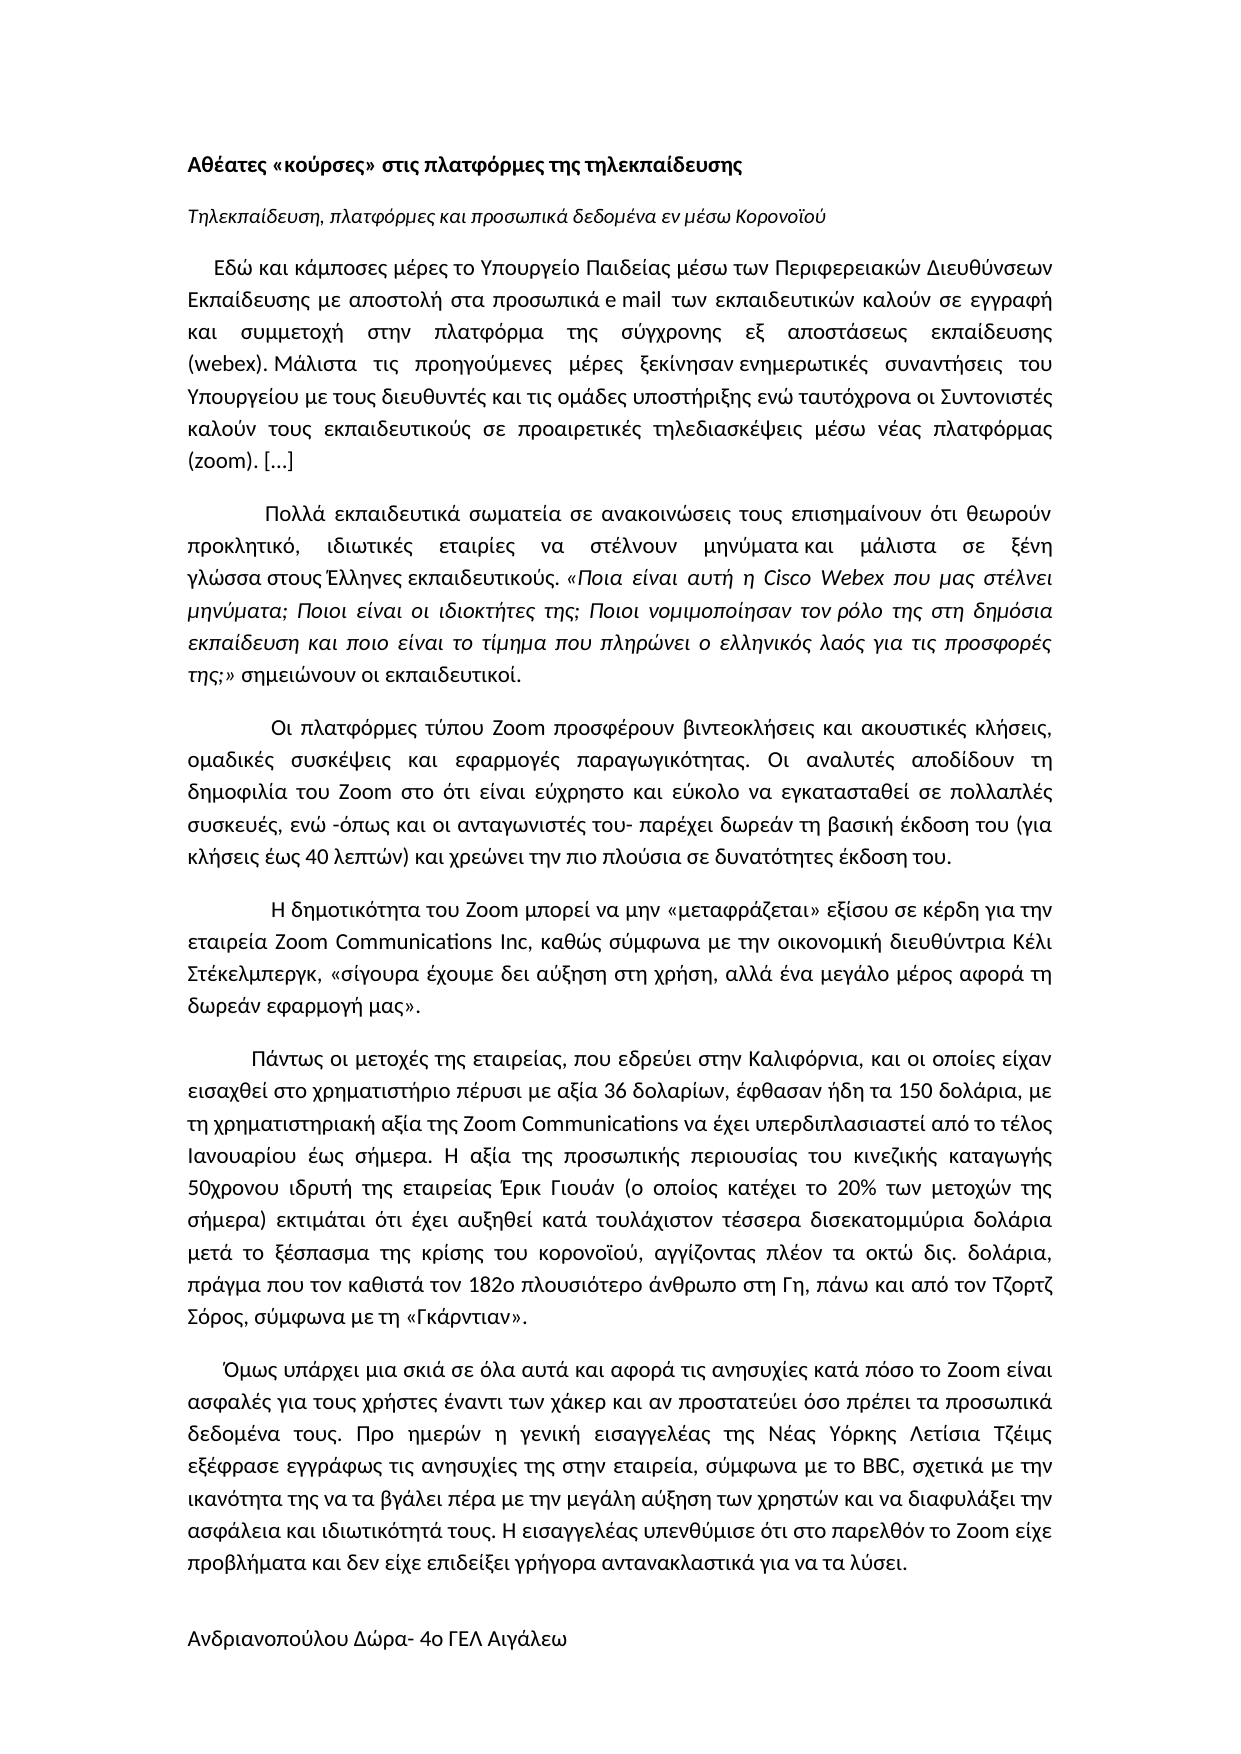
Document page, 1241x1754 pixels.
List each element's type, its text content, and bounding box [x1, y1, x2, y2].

text Τηλεκπαίδευση, πλατφόρμες και προσωπικά δεδομένα εν μέσω Κορονοϊού [187, 203, 1053, 228]
text Αθέατες «κούρσες» στις πλατφόρμες της τηλεκπαίδευσης [187, 150, 1053, 178]
text Πάντως οι μετοχές της εταιρείας, που εδρεύει στην Καλιφόρνια, και οι οποίες είχαν εισαχθεί στο χρηματιστήριο πέρυσι με αξία 36 δολαρίων, έφθασαν ήδη τα 150 δολάρια, με τη χρηματιστηριακή αξία της Zoom Communications να έχει υπερδιπλασιαστεί από το τέλος Ιανουαρίου έως σήμερα. Η αξία της προσωπικής περιουσίας του κινεζικής καταγωγής 50χρονου ιδρυτή της εταιρείας Έρικ Γιουάν (ο οποίος κατέχει το 20% των μετοχών της σήμερα) εκτιμάται ότι έχει αυξηθεί κατά τουλάχιστον τέσσερα δισεκατομμύρια δολάρια μετά το ξέσπασμα της κρίσης του κορονοϊού, αγγίζοντας πλέον τα οκτώ δις. δολάρια, πράγμα που τον καθιστά τον 182ο πλουσιότερο άνθρωπο στη Γη, πάνω και από τον Τζορτζ Σόρος, σύμφωνα με τη «Γκάρντιαν». [187, 1044, 1053, 1330]
text Η δημοτικότητα του Zoom μπορεί να μην «μεταφράζεται» εξίσου σε κέρδη για την εταιρεία Zoom Communications Inc, καθώς σύμφωνα με την οικονομική διευθύντρια Κέλι Στέκελμπεργκ, «σίγουρα έχουμε δει αύξηση στη χρήση, αλλά ένα μεγάλο μέρος αφορά τη δωρεάν εφαρμογή μας». [187, 895, 1053, 1019]
text Εδώ και κάμποσες μέρες το Υπουργείο Παιδείας μέσω των Περιφερειακών Διευθύνσεων Εκπαίδευσης με αποστολή στα προσωπικά e mail των εκπαιδευτικών καλούν σε εγγραφή και συμμετοχή στην πλατφόρμα της σύγχρονης εξ αποστάσεως εκπαίδευσης (webex). Μάλιστα τις προηγούμενες μέρες ξεκίνησαν ενημερωτικές συναντήσεις του Υπουργείου με τους διευθυντές και τις ομάδες υποστήριξης ενώ ταυτόχρονα οι Συντονιστές καλούν τους εκπαιδευτικούς σε προαιρετικές τηλεδιασκέψεις μέσω νέας πλατφόρμας (zoom). […] [187, 253, 1053, 474]
text Πολλά εκπαιδευτικά σωματεία σε ανακοινώσεις τους επισημαίνουν ότι θεωρούν προκλητικό, ιδιωτικές εταιρίες να στέλνουν μηνύματα και μάλιστα σε ξένη γλώσσα στους Έλληνες εκπαιδευτικούς. «Ποια είναι αυτή η Cisco Webex που μας στέλνει μηνύματα; Ποιοι είναι οι ιδιοκτήτες της; Ποιοι νομιμοποίησαν τον ρόλο της στη δημόσια εκπαίδευση και ποιο είναι το τίμημα που πληρώνει ο ελληνικός λαός για τις προσφορές της;» σημειώνουν οι εκπαιδευτικοί. [187, 499, 1053, 688]
text Οι πλατφόρμες τύπου Zoom προσφέρουν βιντεοκλήσεις και ακουστικές κλήσεις, ομαδικές συσκέψεις και εφαρμογές παραγωγικότητας. Οι αναλυτές αποδίδουν τη δημοφιλία του Zoom στο ότι είναι εύχρηστο και εύκολο να εγκατασταθεί σε πολλαπλές συσκευές, ενώ -όπως και οι ανταγωνιστές του- παρέχει δωρεάν τη βασική έκδοση του (για κλήσεις έως 40 λεπτών) και χρεώνει την πιο πλούσια σε δυνατότητες έκδοση του. [187, 713, 1053, 870]
text Όμως υπάρχει μια σκιά σε όλα αυτά και αφορά τις ανησυχίες κατά πόσο το Zoom είναι ασφαλές για τους χρήστες έναντι των χάκερ και αν προστατεύει όσο πρέπει τα προσωπικά δεδομένα τους. Προ ημερών η γενική εισαγγελέας της Νέας Υόρκης Λετίσια Τζέιμς εξέφρασε εγγράφως τις ανησυχίες της στην εταιρεία, σύμφωνα με το BBC, σχετικά με την ικανότητα της να τα βγάλει πέρα με την μεγάλη αύξηση των χρηστών και να διαφυλάξει την ασφάλεια και ιδιωτικότητά τους. Η εισαγγελέας υπενθύμισε ότι στο παρελθόν το Zoom είχε προβλήματα και δεν είχε επιδείξει γρήγορα αντανακλαστικά για να τα λύσει. [187, 1355, 1053, 1576]
